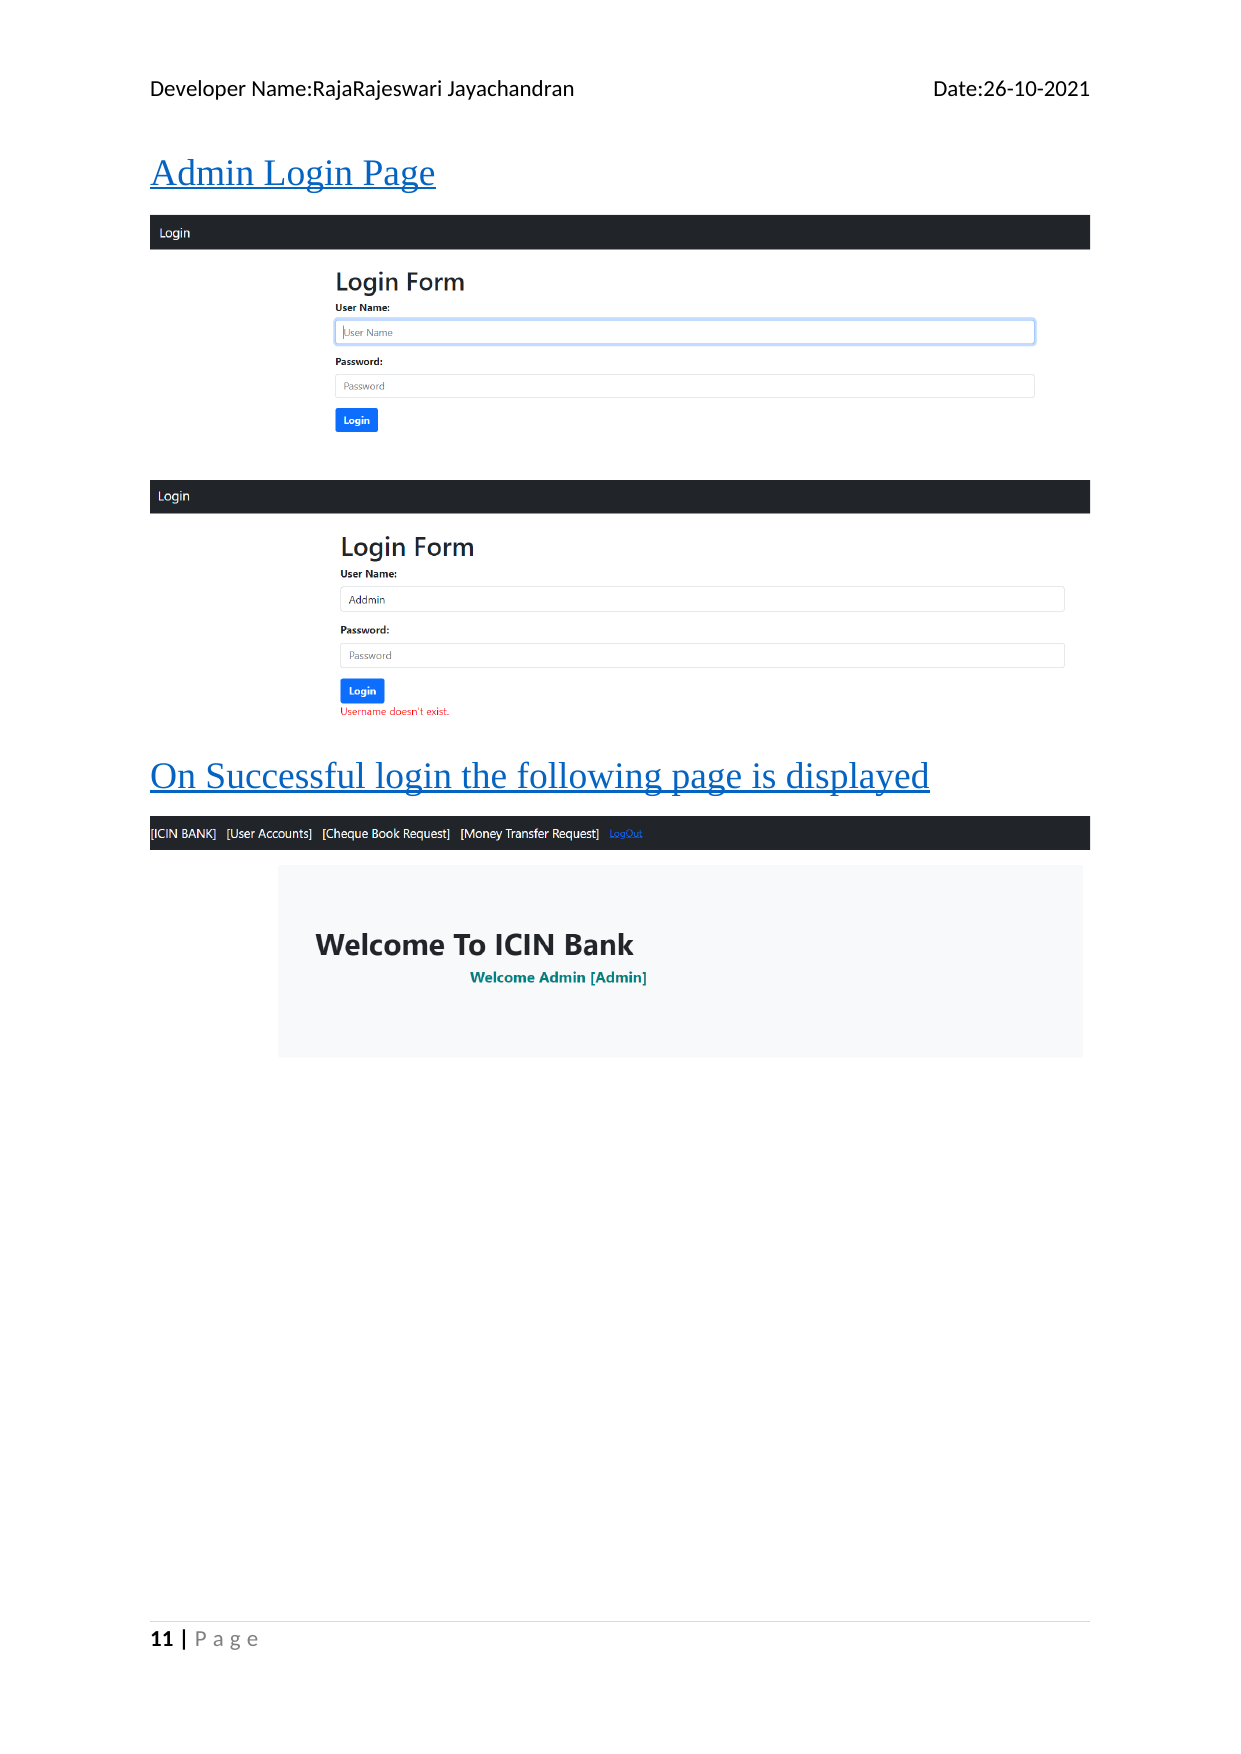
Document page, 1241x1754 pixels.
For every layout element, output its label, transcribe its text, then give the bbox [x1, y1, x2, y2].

picture [150, 816, 1091, 1065]
text Admin Login Page [150, 150, 1090, 193]
picture [150, 480, 1091, 735]
picture [150, 213, 1091, 462]
text On Successful login the following page is displayed [150, 753, 1090, 796]
